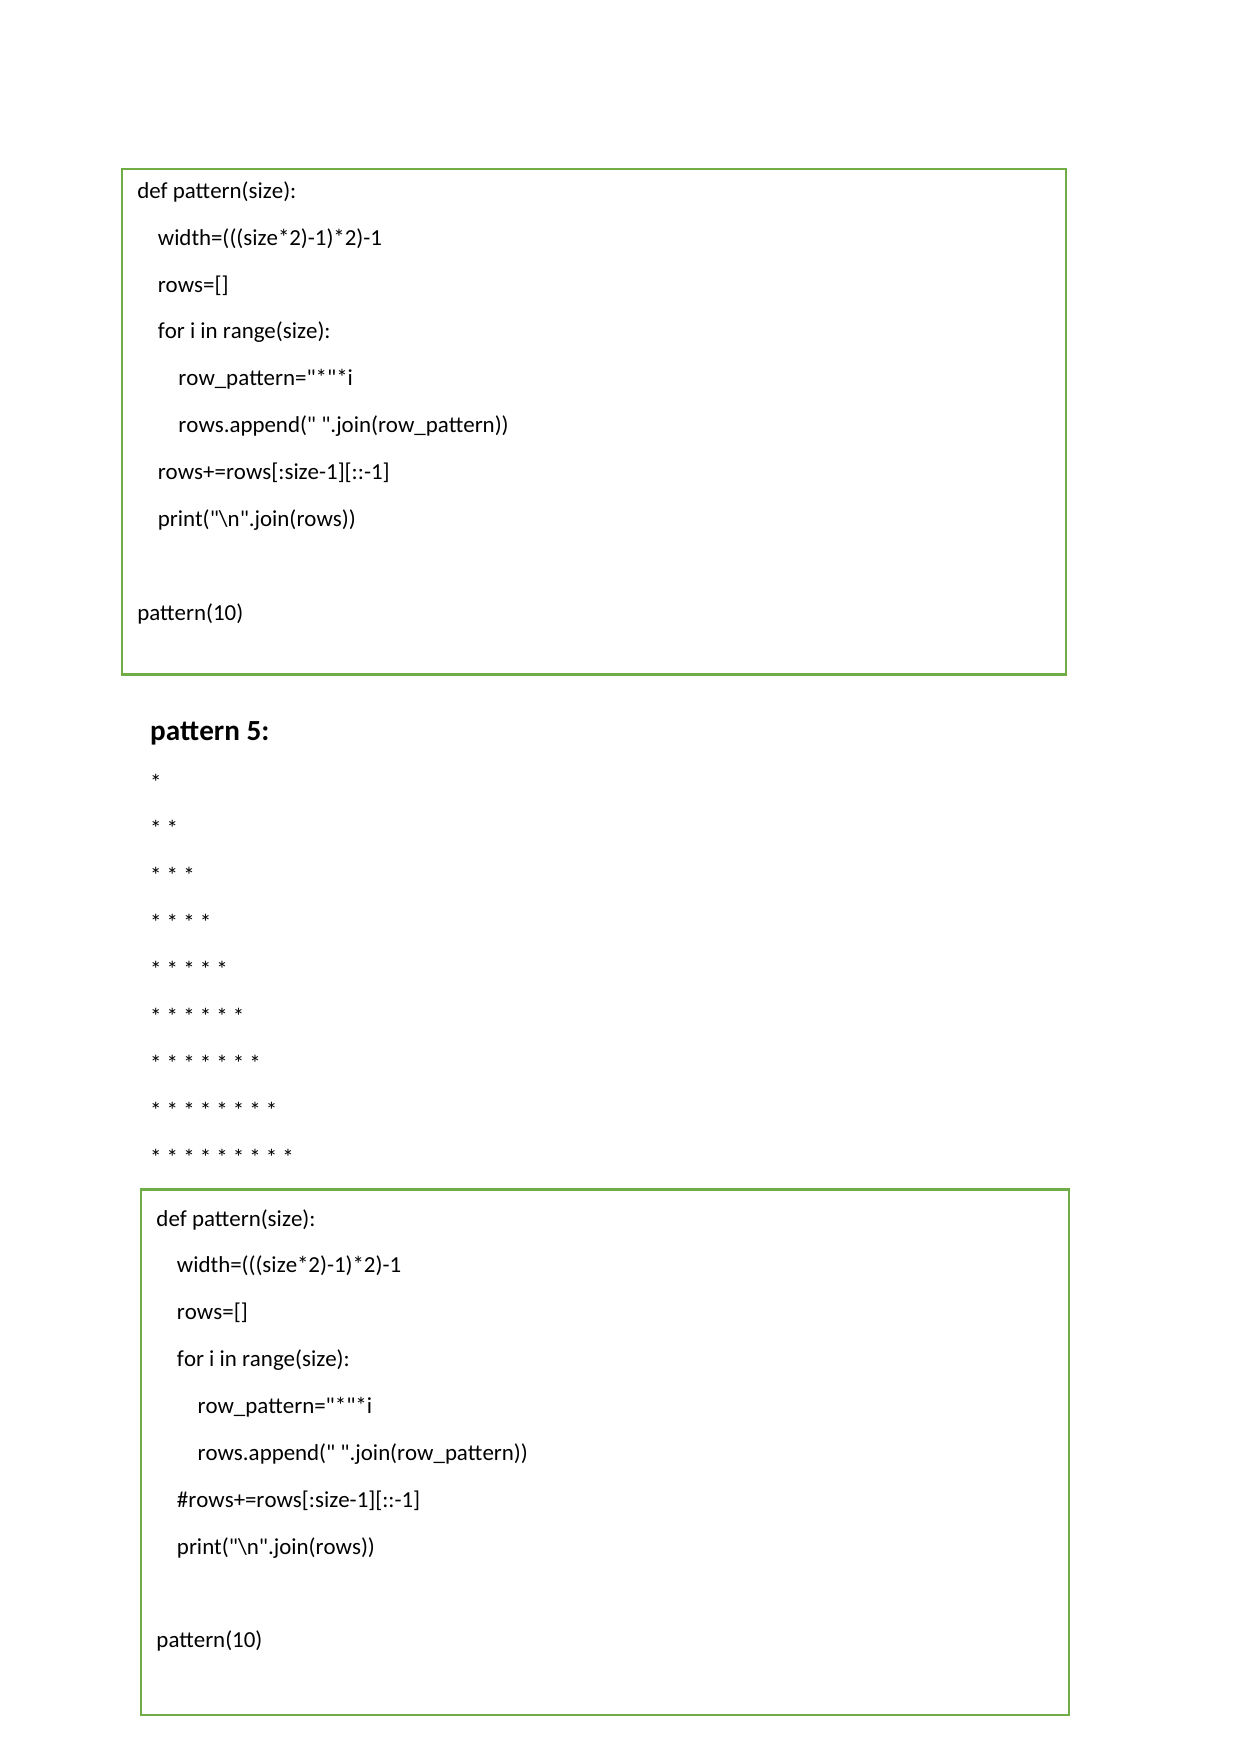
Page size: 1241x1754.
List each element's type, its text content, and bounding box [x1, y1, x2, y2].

text * * * [150, 861, 1090, 889]
text * [150, 768, 1090, 796]
text * * * * * * * [150, 1049, 1090, 1077]
text * * * * [150, 908, 1090, 936]
text pattern 5: [150, 712, 1090, 748]
text * * * * * * * * * [150, 1143, 1090, 1171]
text * * [150, 814, 1090, 842]
text * * * * * [150, 955, 1090, 983]
text * * * * * * [150, 1002, 1090, 1030]
text * * * * * * * * [150, 1096, 1090, 1124]
